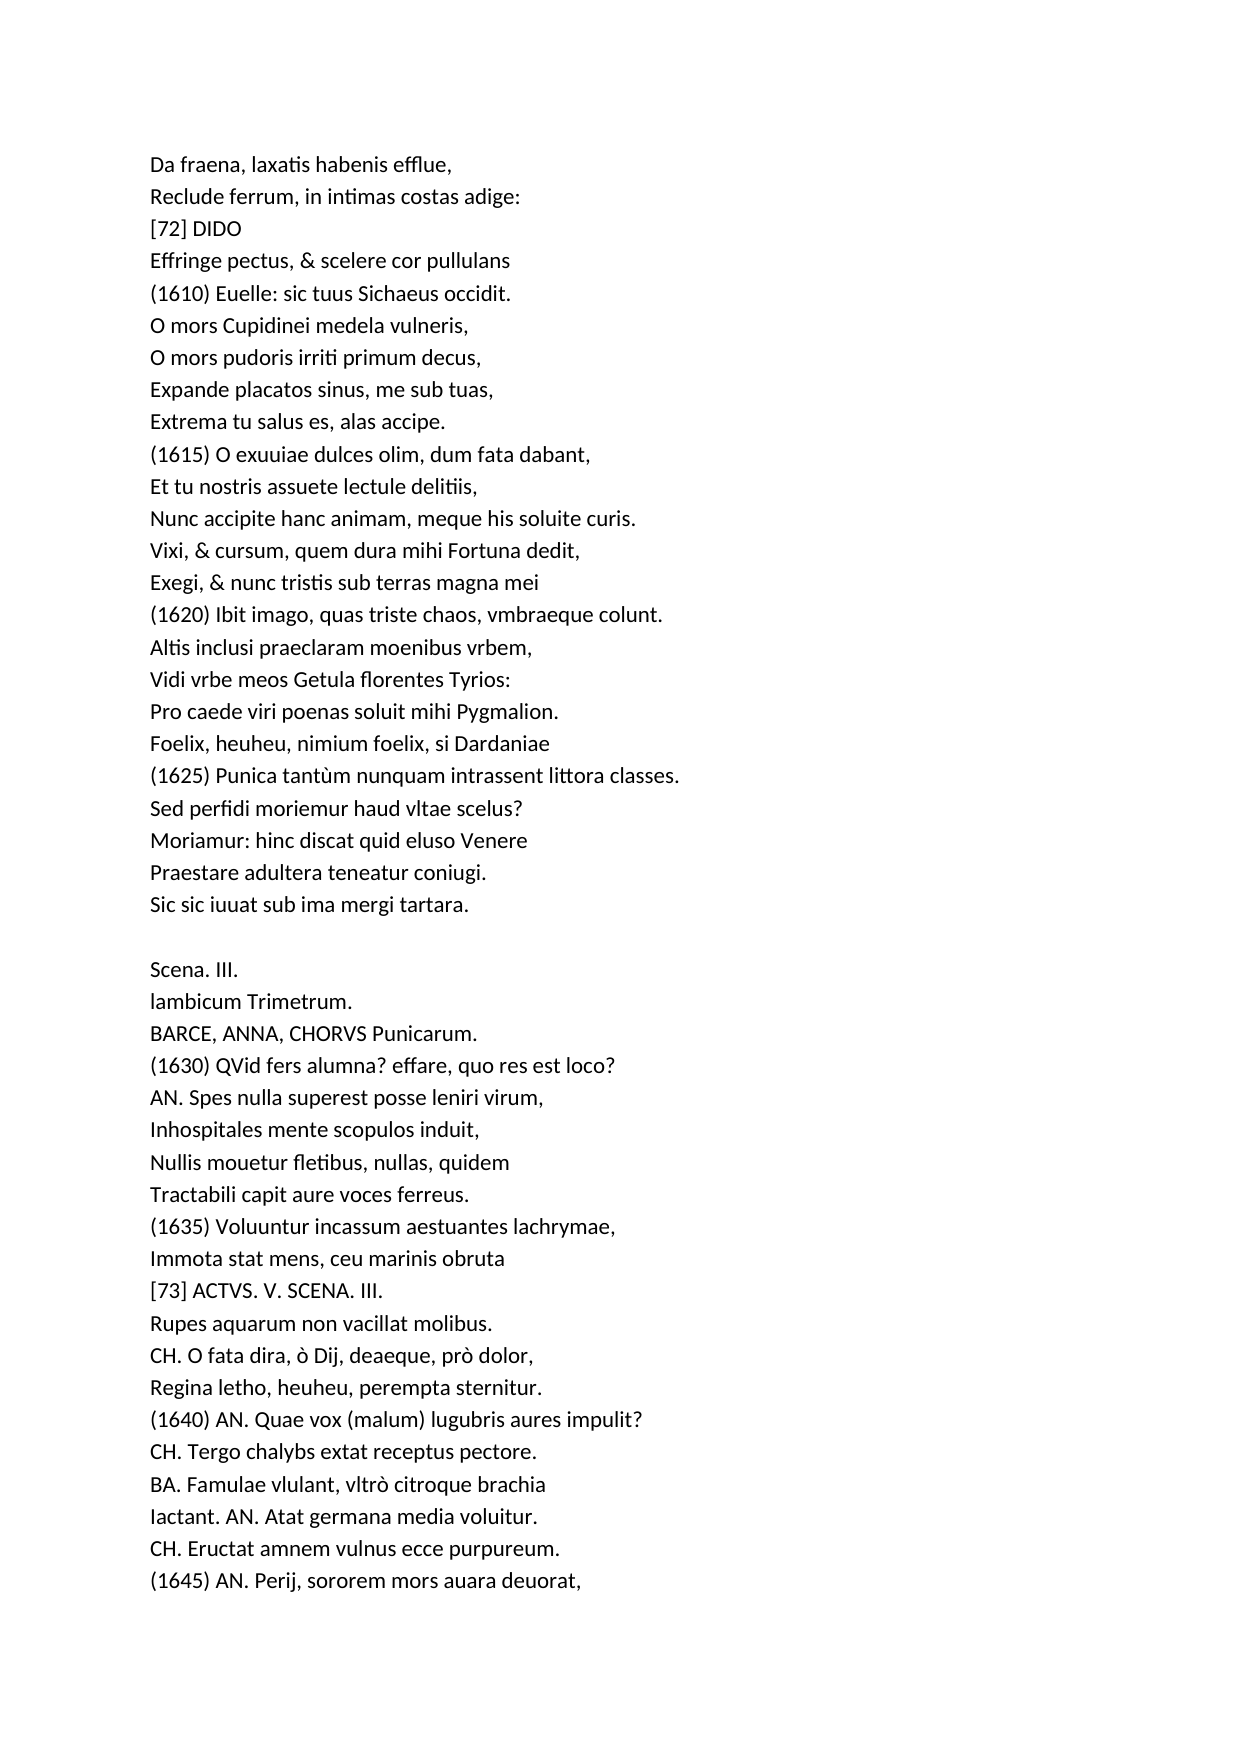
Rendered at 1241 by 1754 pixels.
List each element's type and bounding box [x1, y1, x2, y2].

text [150, 922, 1090, 1594]
text [150, 150, 1090, 918]
